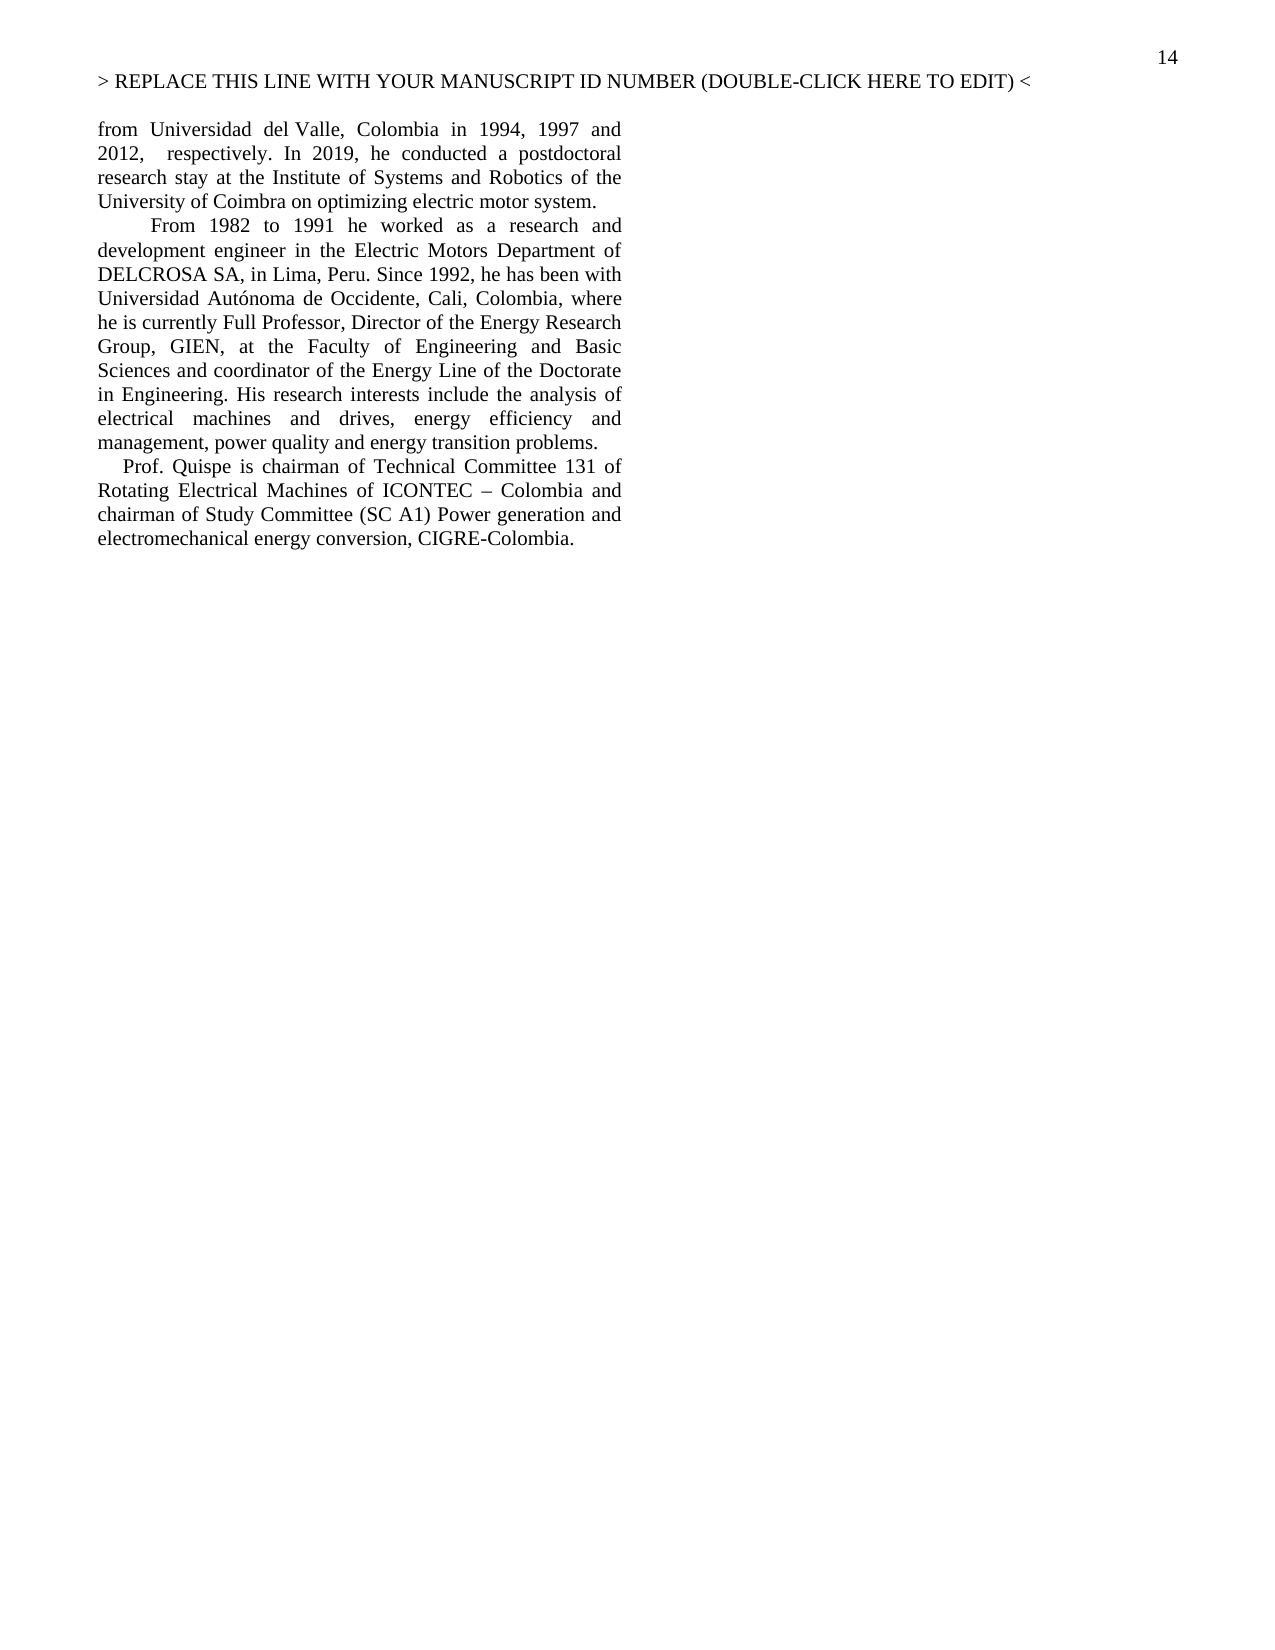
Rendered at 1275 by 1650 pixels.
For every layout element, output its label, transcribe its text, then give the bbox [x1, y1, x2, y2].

text Prof. Quispe is chairman of Technical Committee 131 of Rotating Electrical Machines of ICONTEC – Colombia and chairman of Study Committee (SC A1) Power generation and electromechanical energy conversion, CIGRE-Colombia. [97, 454, 622, 550]
text From 1982 to 1991 he worked as a research and development engineer in the Electric Motors Department of DELCROSA SA, in Lima, Peru. Since 1992, he has been with Universidad Autónoma de Occidente, Cali, Colombia, where he is currently Full Professor, Director of the Energy Research Group, GIEN, at the Faculty of Engineering and Basic Sciences and coordinator of the Energy Line of the Doctorate in Engineering. His research interests include the analysis of electrical machines and drives, energy efficiency and management, power quality and energy transition problems. [97, 213, 622, 454]
